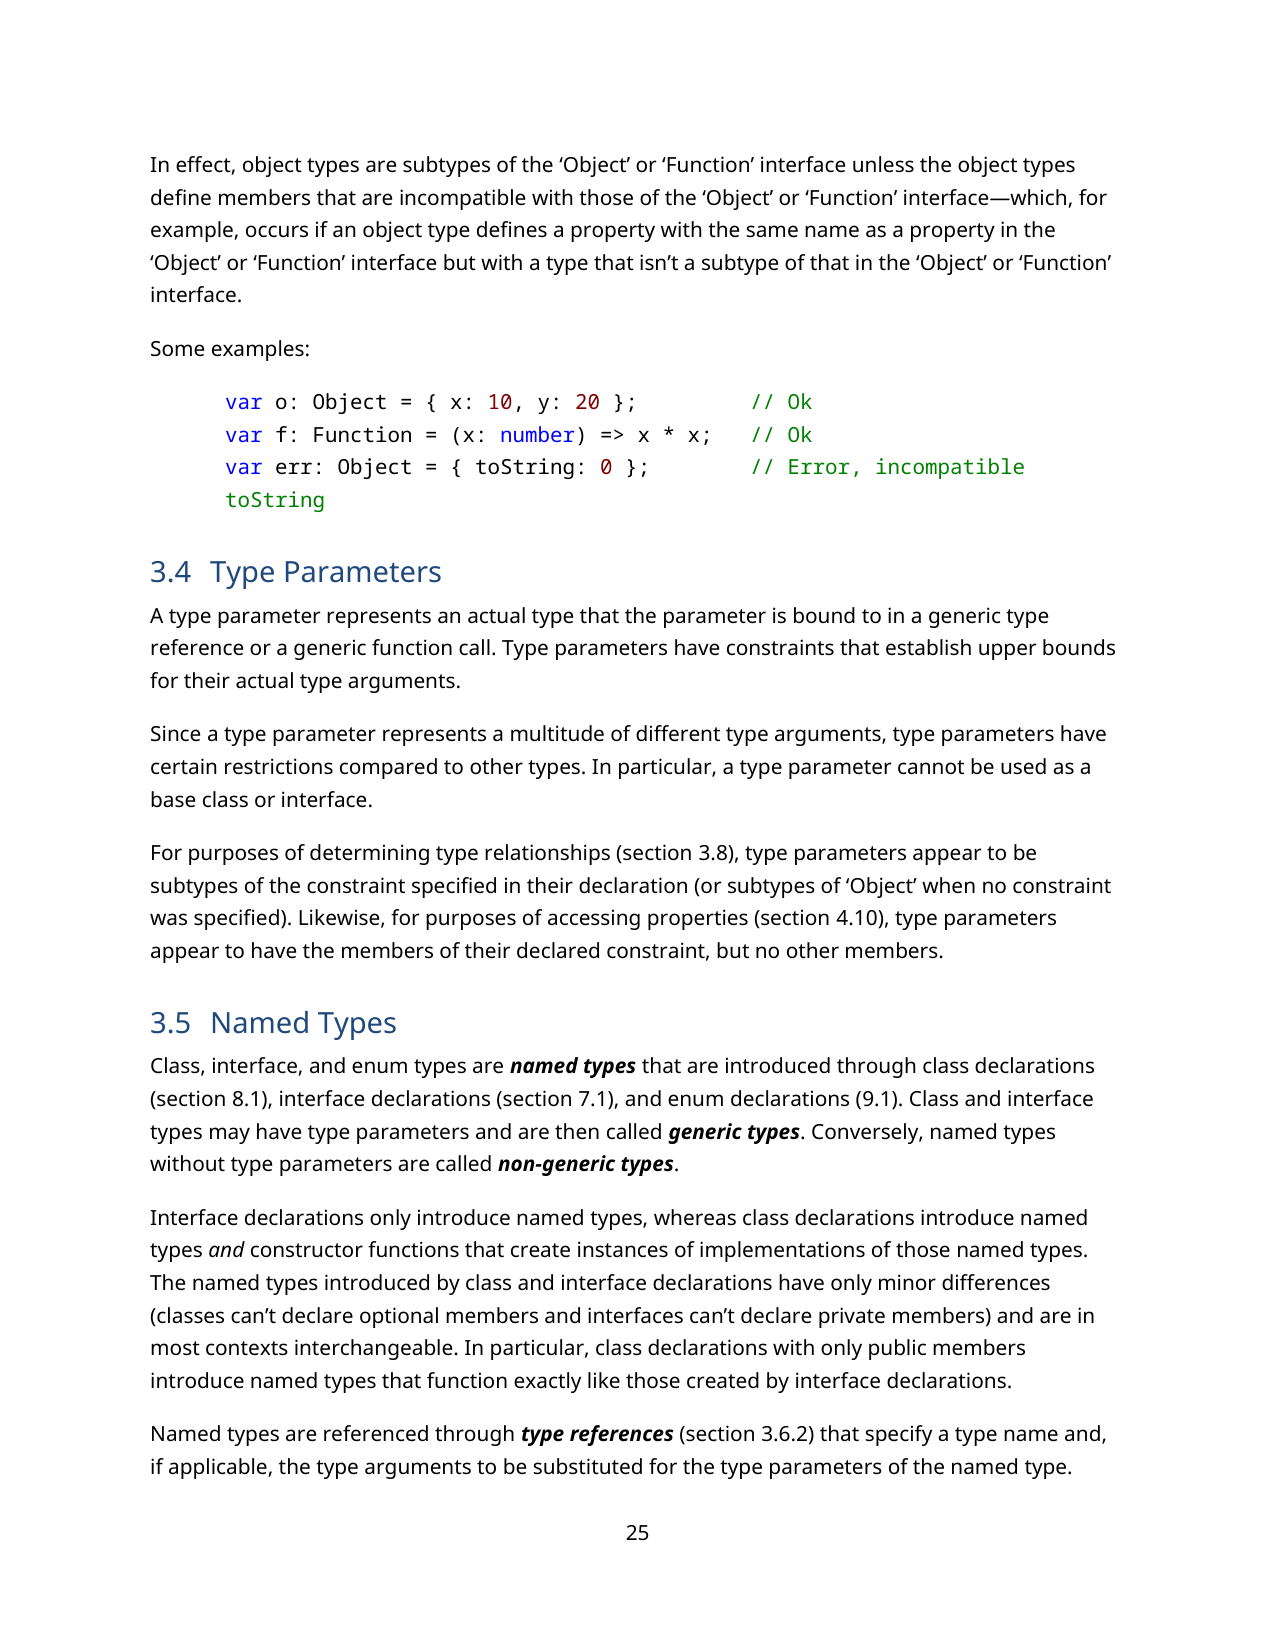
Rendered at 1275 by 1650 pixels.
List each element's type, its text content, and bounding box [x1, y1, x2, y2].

text In effect, object types are subtypes of the ‘Object’ or ‘Function’ interface unless the object types define members that are incompatible with those of the ‘Object’ or ‘Function’ interface—which, for example, occurs if an object type defines a property with the same name as a property in the ‘Object’ or ‘Function’ interface but with a type that isn’t a subtype of that in the ‘Object’ or ‘Function’ interface. [150, 150, 1125, 309]
text var o: Object = { x: 10, y: 20 }; // Ok var f: Function = (x: number) => x * x; // Ok var err: Object = { toString: 0 }; // Error, incompatible toString [225, 387, 1125, 513]
text Class, interface, and enum types are named types that are introduced through class declarations (section 8.1), interface declarations (section 7.1), and enum declarations (9.1). Class and interface types may have type parameters and are then called generic types. Conversely, named types without type parameters are called non-generic types. [150, 1052, 1125, 1178]
text Since a type parameter represents a multitude of different type arguments, type parameters have certain restrictions compared to other types. In particular, a type parameter cannot be used as a base class or interface. [150, 719, 1125, 813]
text Some examples: [150, 334, 1125, 362]
text For purposes of determining type relationships (section 3.8), type parameters appear to be subtypes of the constraint specified in their declaration (or subtypes of ‘Object’ when no constraint was specified). Likewise, for purposes of accessing properties (section 4.10), type parameters appear to have the members of their declared constraint, but no other members. [150, 838, 1125, 964]
text Named types are referenced through type references (section 3.6.2) that specify a type name and, if applicable, the type arguments to be substituted for the type parameters of the named type. [150, 1419, 1125, 1480]
subtitle Named Types [150, 1002, 1125, 1042]
text A type parameter represents an actual type that the parameter is bound to in a generic type reference or a generic function call. Type parameters have constraints that establish upper bounds for their actual type arguments. [150, 601, 1125, 694]
text Interface declarations only introduce named types, whereas class declarations introduce named types and constructor functions that create instances of implementations of those named types. The named types introduced by class and interface declarations have only minor differences (classes can’t declare optional members and interfaces can’t declare private members) and are in most contexts interchangeable. In particular, class declarations with only public members introduce named types that function exactly like those created by interface declarations. [150, 1203, 1125, 1394]
subtitle Type Parameters [150, 551, 1125, 591]
